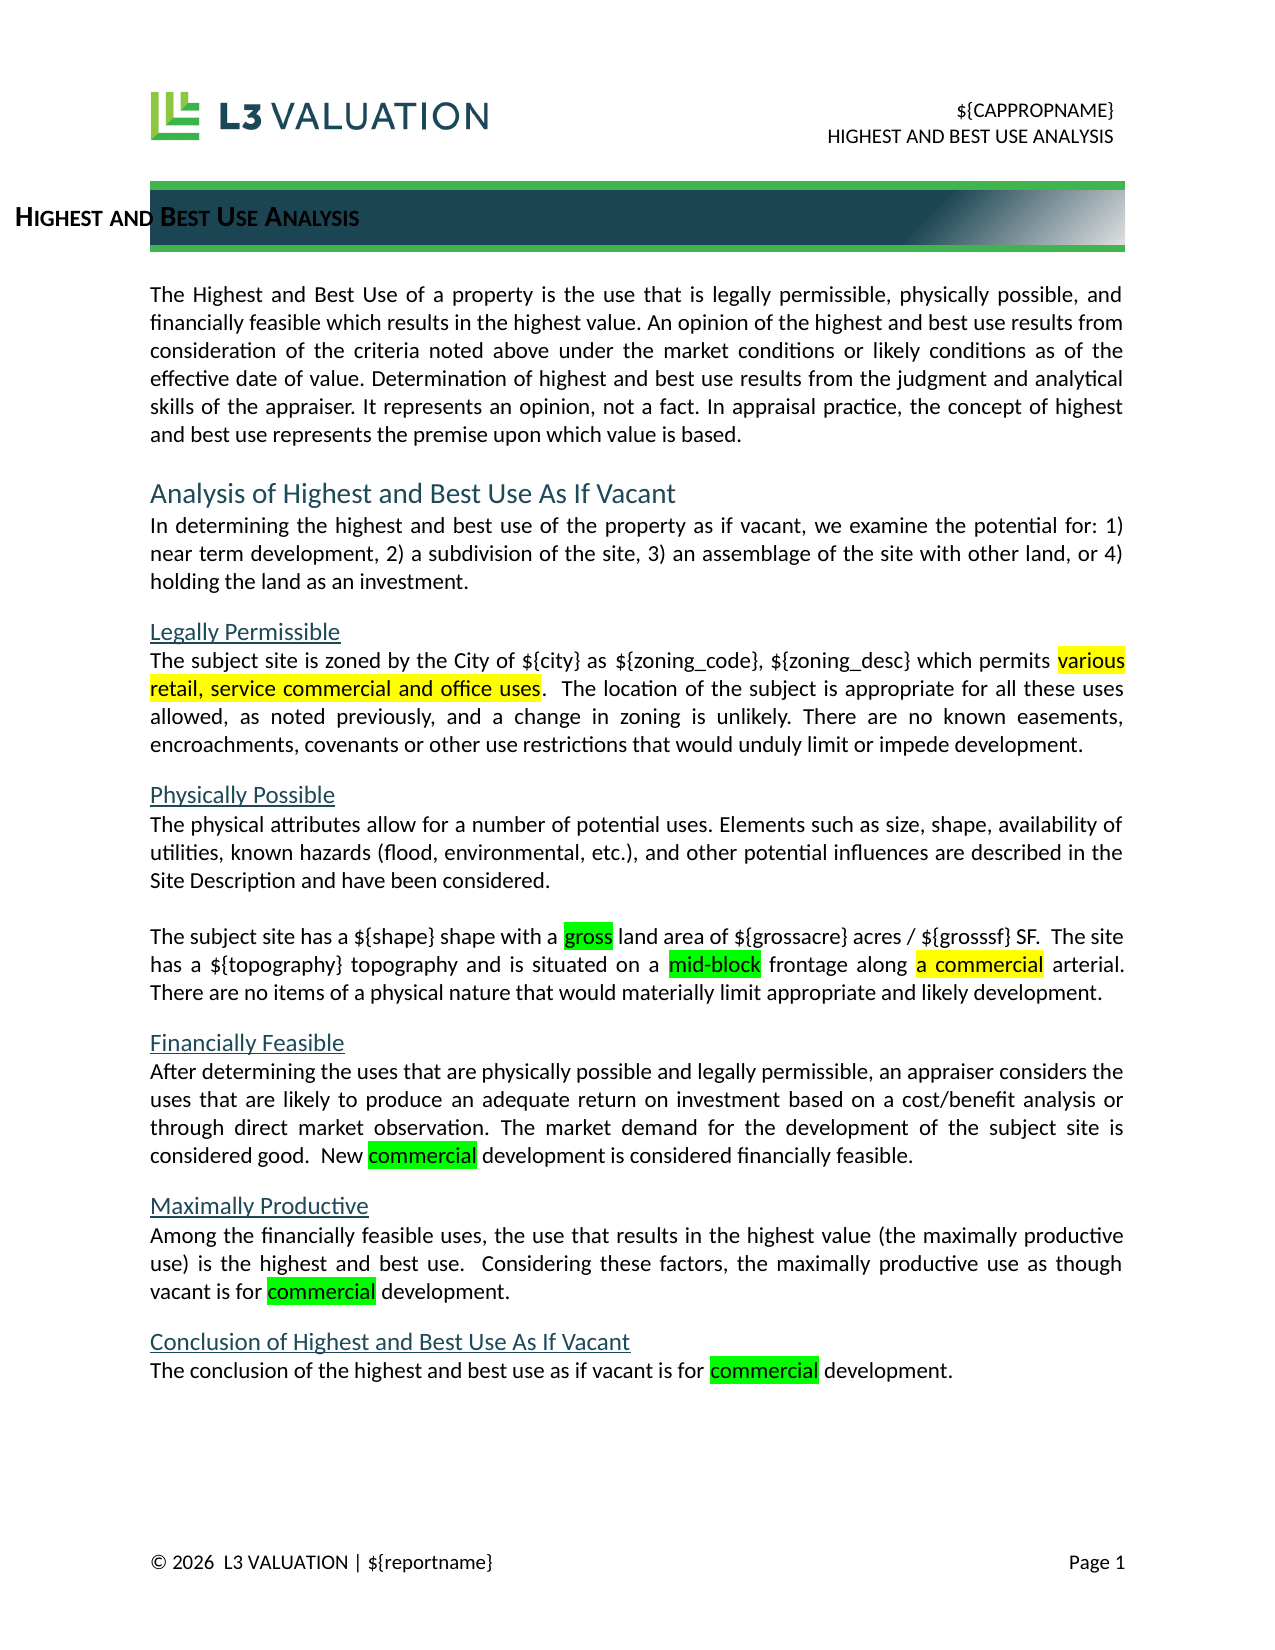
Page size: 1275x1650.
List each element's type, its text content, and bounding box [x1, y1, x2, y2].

text In determining the highest and best use of the property as if vacant, we examine the potential for: 1) near term development, 2) a subdivision of the site, 3) an assemblage of the site with other land, or 4) holding the land as an investment. [150, 511, 1125, 595]
text The subject site has a ${shape} shape with a land area of ${grossacre} acres / ${grosssf} SF. The site has a ${topography} topography and is situated on a frontage along a commercial arterial. There are no items of a physical nature that would materially limit appropriate and likely development. [150, 922, 1125, 1006]
text The Highest and Best Use of a property is the use that is legally permissible, physically possible, and financially feasible which results in the highest value. An opinion of the highest and best use results from consideration of the criteria noted above under the market conditions or likely conditions as of the effective date of value. Determination of highest and best use results from the judgment and analytical skills of the appraiser. It represents an opinion, not a fact. In appraisal practice, the concept of highest and best use represents the premise upon which value is based. [150, 280, 1125, 448]
subtitle Legally Permissible [150, 616, 1125, 646]
picture [135, 75, 502, 156]
text The physical attributes allow for a number of potential uses. Elements such as size, shape, availability of utilities, known hazards (flood, environmental, etc.), and other potential influences are described in the Site Description and have been considered. [150, 810, 1125, 894]
text After determining the uses that are physically possible and legally permissible, an appraiser considers the uses that are likely to produce an adequate return on investment based on a cost/benefit analysis or through direct market observation. The market demand for the development of the subject site is considered good. New development is considered financially feasible. [150, 1057, 1125, 1169]
subtitle Analysis of Highest and Best Use As If Vacant [150, 475, 1125, 511]
text The conclusion of the highest and best use as if vacant is for development. [819, 1356, 1125, 1384]
subtitle Maximally Productive [150, 1190, 1125, 1221]
subtitle Financially Feasible [150, 1027, 1125, 1057]
text The subject site is zoned by the City of ${city} as ${zoning_code}, ${zoning_desc} which permits various retail, service commercial and office uses. The location of the subject is appropriate for all these uses allowed, as noted previously, and a change in zoning is unlikely. There are no known easements, encroachments, covenants or other use restrictions that would unduly limit or impede development. [150, 646, 1125, 758]
subtitle Conclusion of Highest and Best Use As If Vacant [150, 1326, 1125, 1356]
text Among the financially feasible uses, the use that results in the highest value (the maximally productive use) is the highest and best use. Considering these factors, the maximally productive use as though vacant is for development. [150, 1221, 1125, 1305]
text The conclusion of the highest and best use as if vacant is for development. [150, 1356, 710, 1384]
subtitle Physically Possible [150, 779, 1125, 810]
